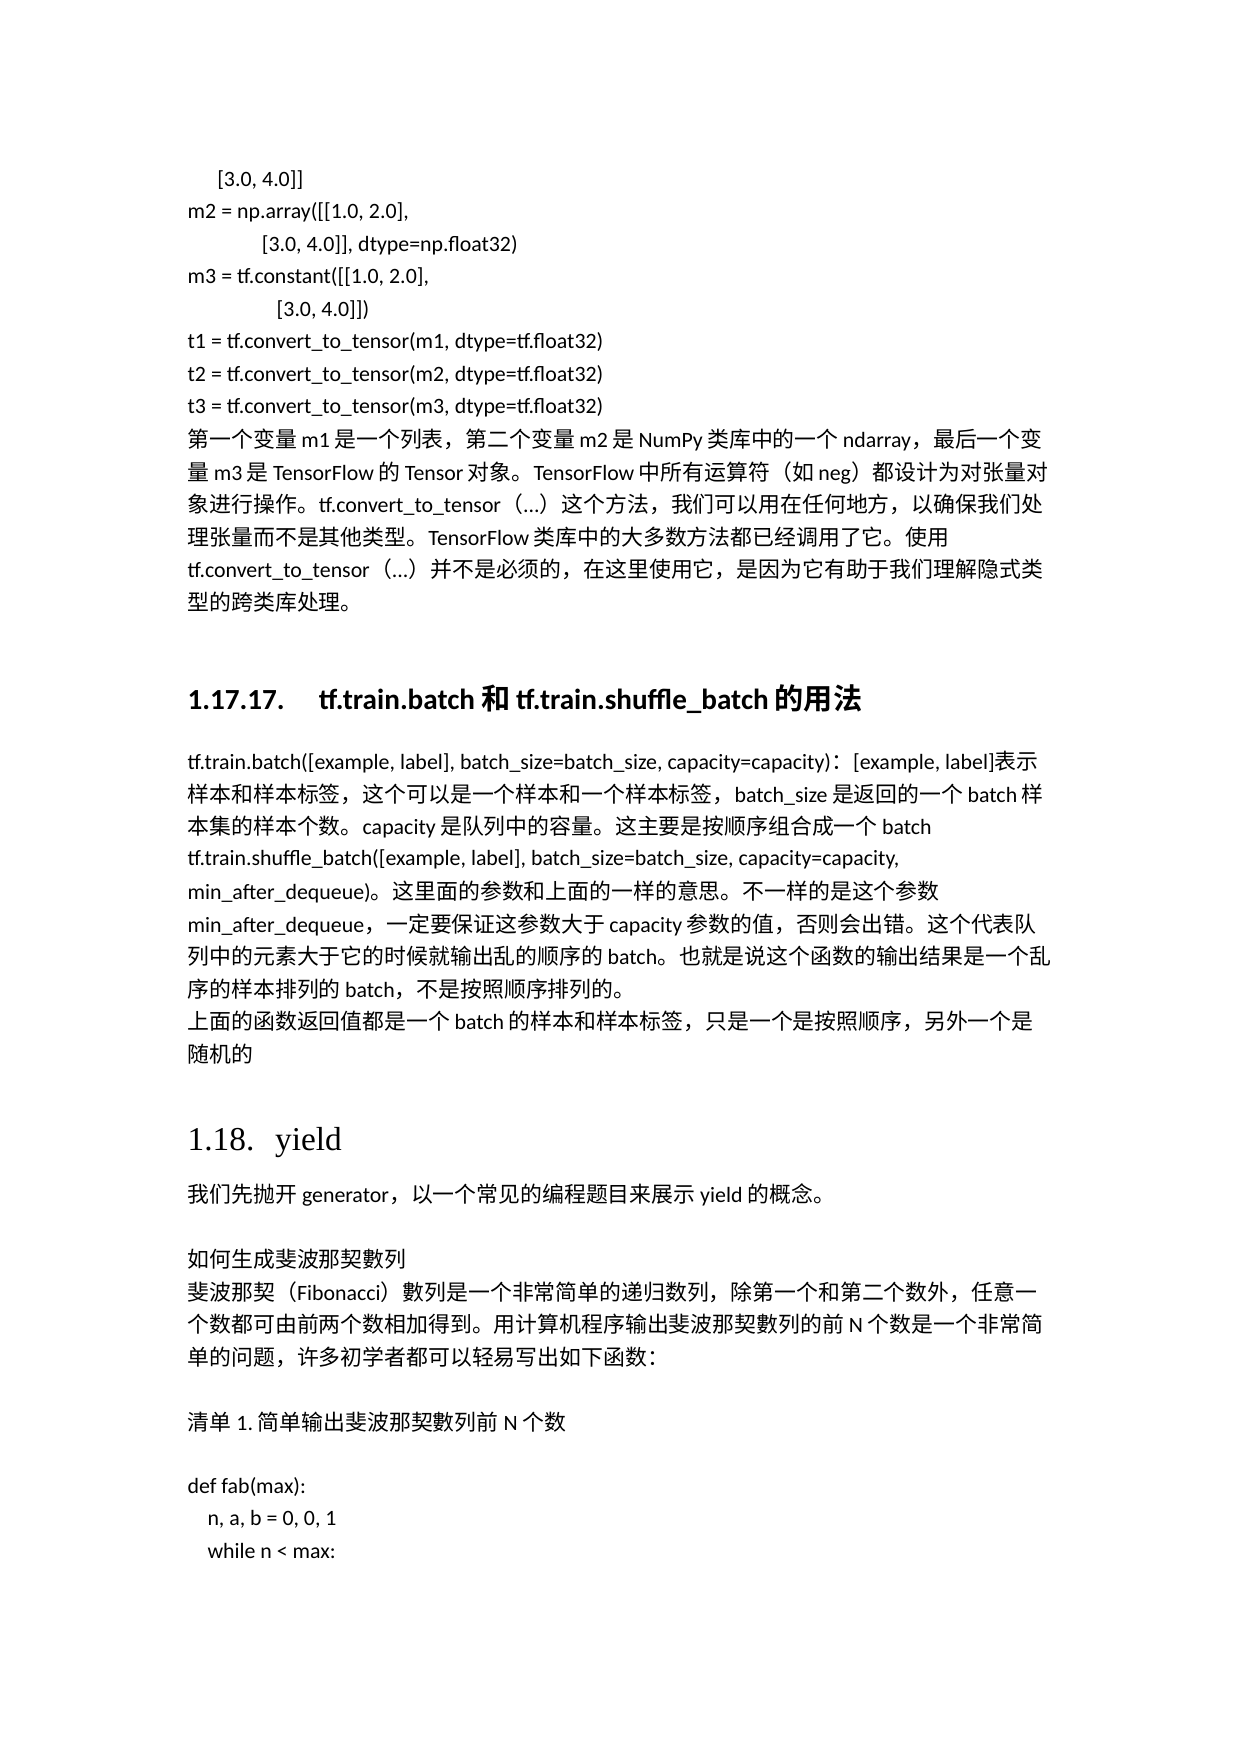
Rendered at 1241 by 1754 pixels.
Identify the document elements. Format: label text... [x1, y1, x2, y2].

text [3.0, 4.0]], dtype=np.float32) [187, 227, 1053, 259]
text t3 = tf.convert_to_tensor(m3, dtype=tf.float32) [187, 389, 1053, 422]
subtitle yield [187, 1106, 1053, 1171]
subtitle tf.train.batch和tf.train.shuffle_batch的用法 [187, 664, 1053, 729]
text 斐波那契（Fibonacci）數列是一个非常简单的递归数列，除第一个和第二个数外，任意一个数都可由前两个数相加得到。用计算机程序输出斐波那契數列的前 N 个数是一个非常简单的问题，许多初学者都可以轻易写出如下函数： [187, 1274, 1053, 1372]
text m3 = tf.constant([[1.0, 2.0], [187, 259, 1053, 292]
text t1 = tf.convert_to_tensor(m1, dtype=tf.float32) [187, 324, 1053, 357]
text 上面的函数返回值都是一个batch的样本和样本标签，只是一个是按照顺序，另外一个是随机的 [187, 1004, 1053, 1069]
text 第一个变量m1是一个列表，第二个变量m2是NumPy类库中的一个ndarray，最后一个变量m3是TensorFlow的Tensor对象。TensorFlow中所有运算符（如neg）都设计为对张量对象进行操作。tf.convert_to_tensor（...）这个方法，我们可以用在任何地方，以确保我们处理张量而不是其他类型。TensorFlow类库中的大多数方法都已经调用了它。使用tf.convert_to_tensor（...）并不是必须的，在这里使用它，是因为它有助于我们理解隐式类型的跨类库处理。 [187, 422, 1053, 617]
text def fab(max): [187, 1469, 1053, 1502]
text m2 = np.array([[1.0, 2.0], [187, 194, 1053, 227]
text 清单 1. 简单输出斐波那契數列前 N 个数 [187, 1404, 1053, 1437]
text tf.train.shuffle_batch([example, label], batch_size=batch_size, capacity=capacity, min_after_dequeue)。这里面的参数和上面的一样的意思。不一样的是这个参数min_after_dequeue，一定要保证这参数大于capacity参数的值，否则会出错。这个代表队列中的元素大于它的时候就输出乱的顺序的batch。也就是说这个函数的输出结果是一个乱序的样本排列的batch，不是按照顺序排列的。 [187, 841, 1053, 1004]
text 如何生成斐波那契數列 [187, 1242, 1053, 1274]
text [3.0, 4.0]]) [187, 292, 1053, 324]
text while n < max: [187, 1534, 1053, 1567]
text [3.0, 4.0]] [187, 162, 1053, 194]
text tf.train.batch([example, label], batch_size=batch_size, capacity=capacity)：[example, label]表示样本和样本标签，这个可以是一个样本和一个样本标签，batch_size是返回的一个batch样本集的样本个数。capacity是队列中的容量。这主要是按顺序组合成一个batch [187, 744, 1053, 841]
text 我们先抛开 generator，以一个常见的编程题目来展示 yield 的概念。 [187, 1177, 1053, 1209]
text n, a, b = 0, 0, 1 [187, 1502, 1053, 1534]
text t2 = tf.convert_to_tensor(m2, dtype=tf.float32) [187, 357, 1053, 389]
